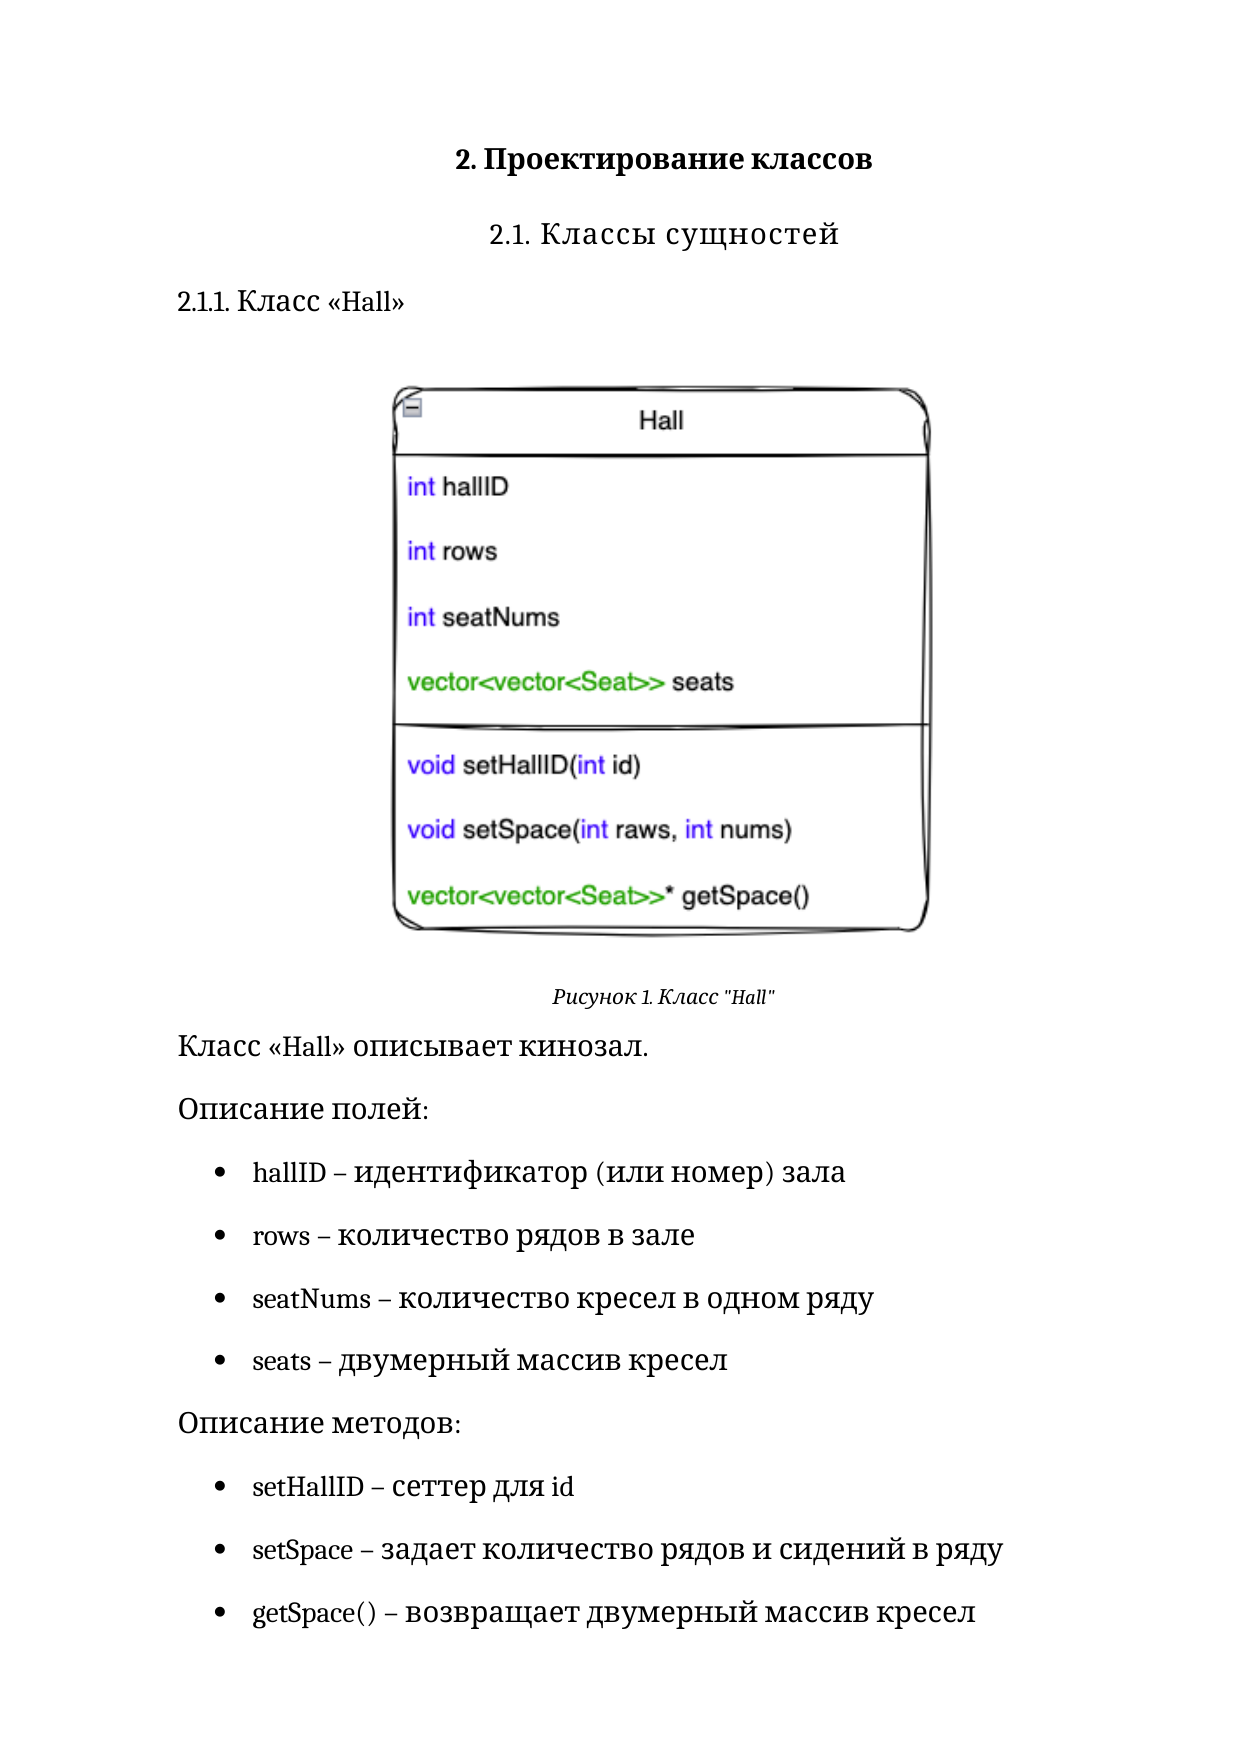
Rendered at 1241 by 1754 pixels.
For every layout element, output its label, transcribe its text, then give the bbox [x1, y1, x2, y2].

picture [363, 348, 966, 969]
list getSpace() – возвращает двумерный массив кресел [215, 1596, 1152, 1629]
subtitle 2.1. Классы сущностей [177, 218, 1152, 252]
list seats – двумерный массив кресел [215, 1344, 1152, 1378]
text Описание методов: [177, 1407, 1152, 1441]
list setHallID – сеттер для id [215, 1470, 1152, 1504]
text Описание полей: [177, 1093, 1152, 1127]
list seatNums – количество кресел в одном ряду [215, 1282, 1152, 1315]
list rows – количество рядов в зале [215, 1219, 1152, 1252]
text Класс «Hall» описывает кинозал. [177, 1031, 1152, 1064]
list setSpace – задает количество рядов и сидений в ряду [215, 1533, 1152, 1567]
list hallID – идентификатор (или номер) зала [215, 1156, 1152, 1190]
text Рисунок 1. Класс "Hall" [177, 986, 1152, 1010]
text 2.1.1. Класс «Hall» [177, 285, 1152, 319]
subtitle 2. Проектирование классов [177, 143, 1152, 177]
